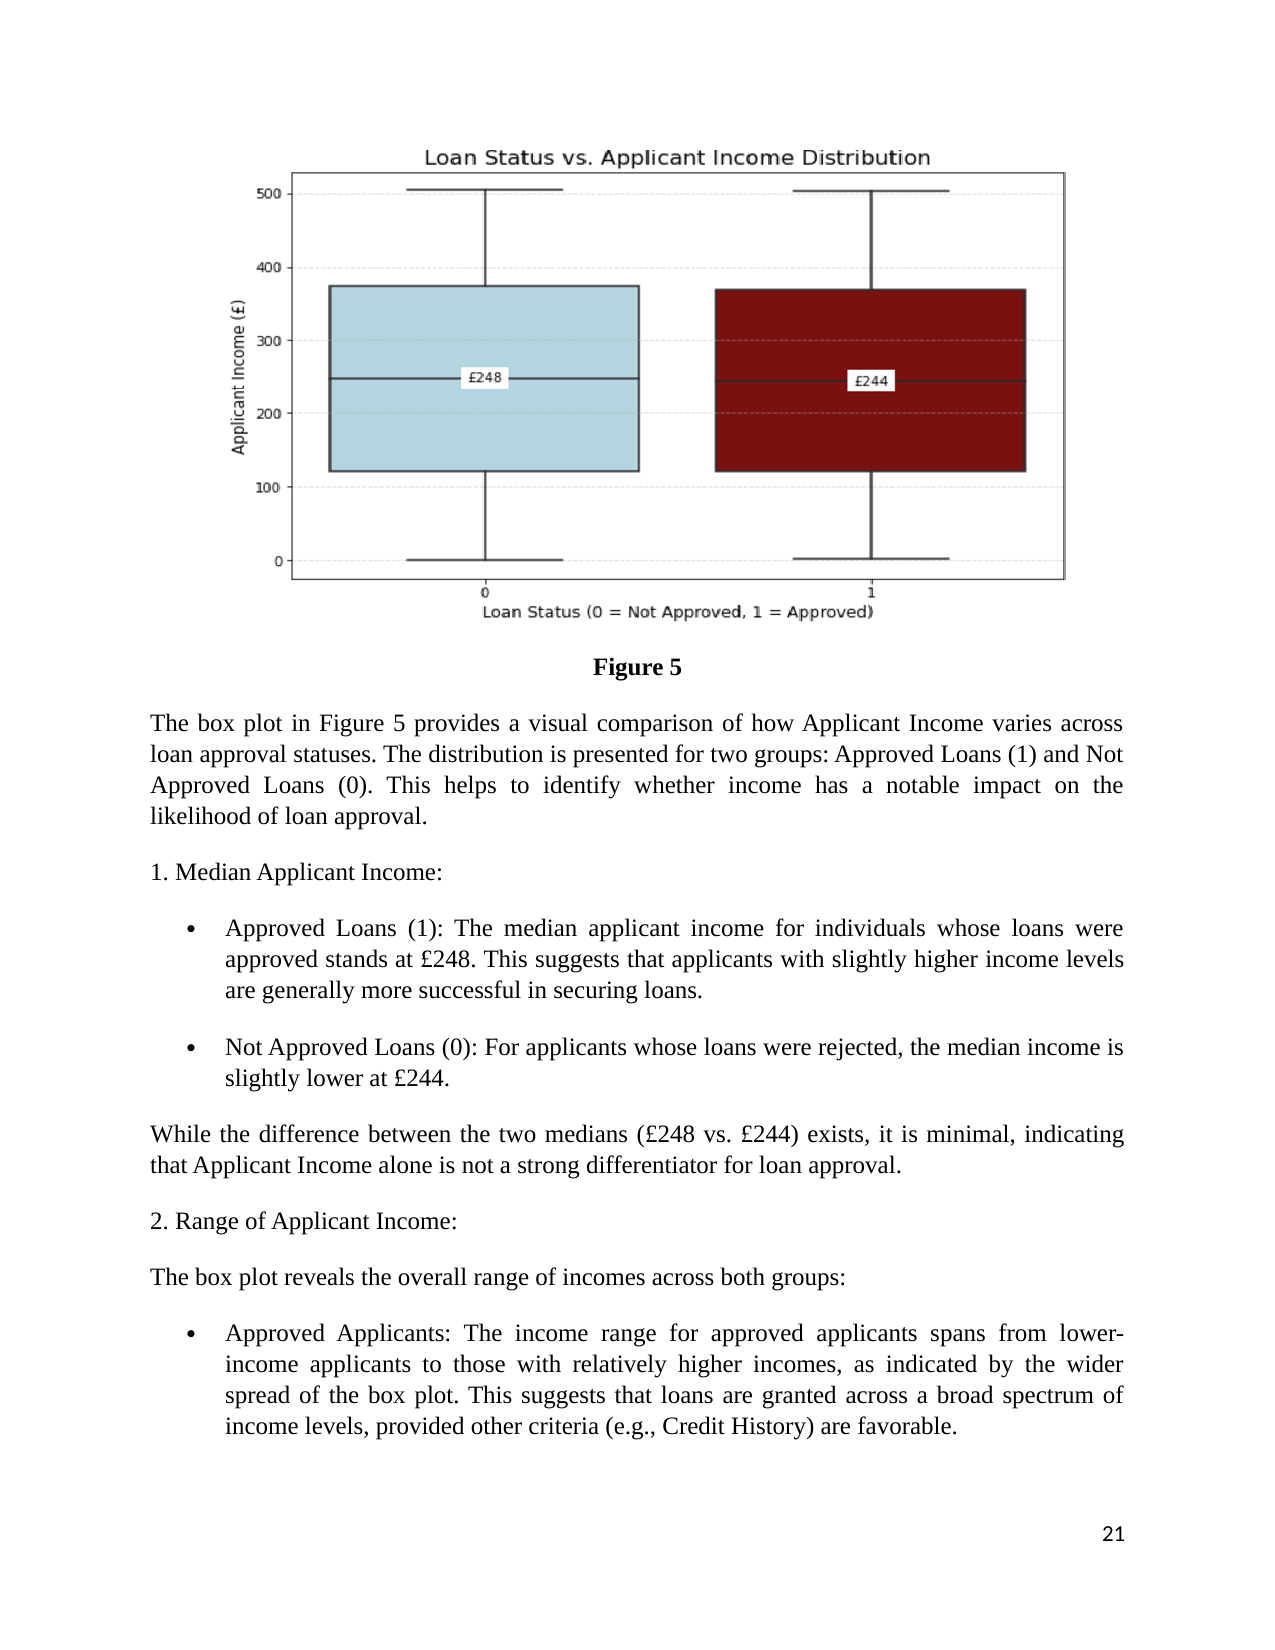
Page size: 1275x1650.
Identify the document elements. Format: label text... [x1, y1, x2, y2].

text 2. Range of Applicant Income: [150, 1206, 1125, 1234]
picture [198, 150, 1076, 628]
list Approved Applicants: The income range for approved applicants spans from lower-income applicants to those with relatively higher incomes, as indicated by the wider spread of the box plot. This suggests that loans are granted across a broad spectrum of income levels, provided other criteria (e.g., Credit History) are favorable. [187, 1318, 1125, 1440]
text The box plot in Figure 5 provides a visual comparison of how Applicant Income varies across loan approval statuses. The distribution is presented for two groups: Approved Loans (1) and Not Approved Loans (0). This helps to identify whether income has a notable impact on the likelihood of loan approval. [150, 708, 1125, 830]
text While the difference between the two medians (£248 vs. £244) exists, it is minimal, indicating that Applicant Income alone is not a strong differentiator for loan approval. [150, 1119, 1125, 1178]
list Approved Loans (1): The median applicant income for individuals whose loans were approved stands at £248. This suggests that applicants with slightly higher income levels are generally more successful in securing loans. [187, 913, 1125, 1004]
table_header [150, 150, 1124, 652]
text The box plot reveals the overall range of incomes across both groups: [150, 1262, 1125, 1291]
text Figure 5 [150, 652, 1125, 681]
text 1. Median Applicant Income: [150, 857, 1125, 886]
list Not Approved Loans (0): For applicants whose loans were rejected, the median income is slightly lower at £244. [187, 1032, 1125, 1091]
